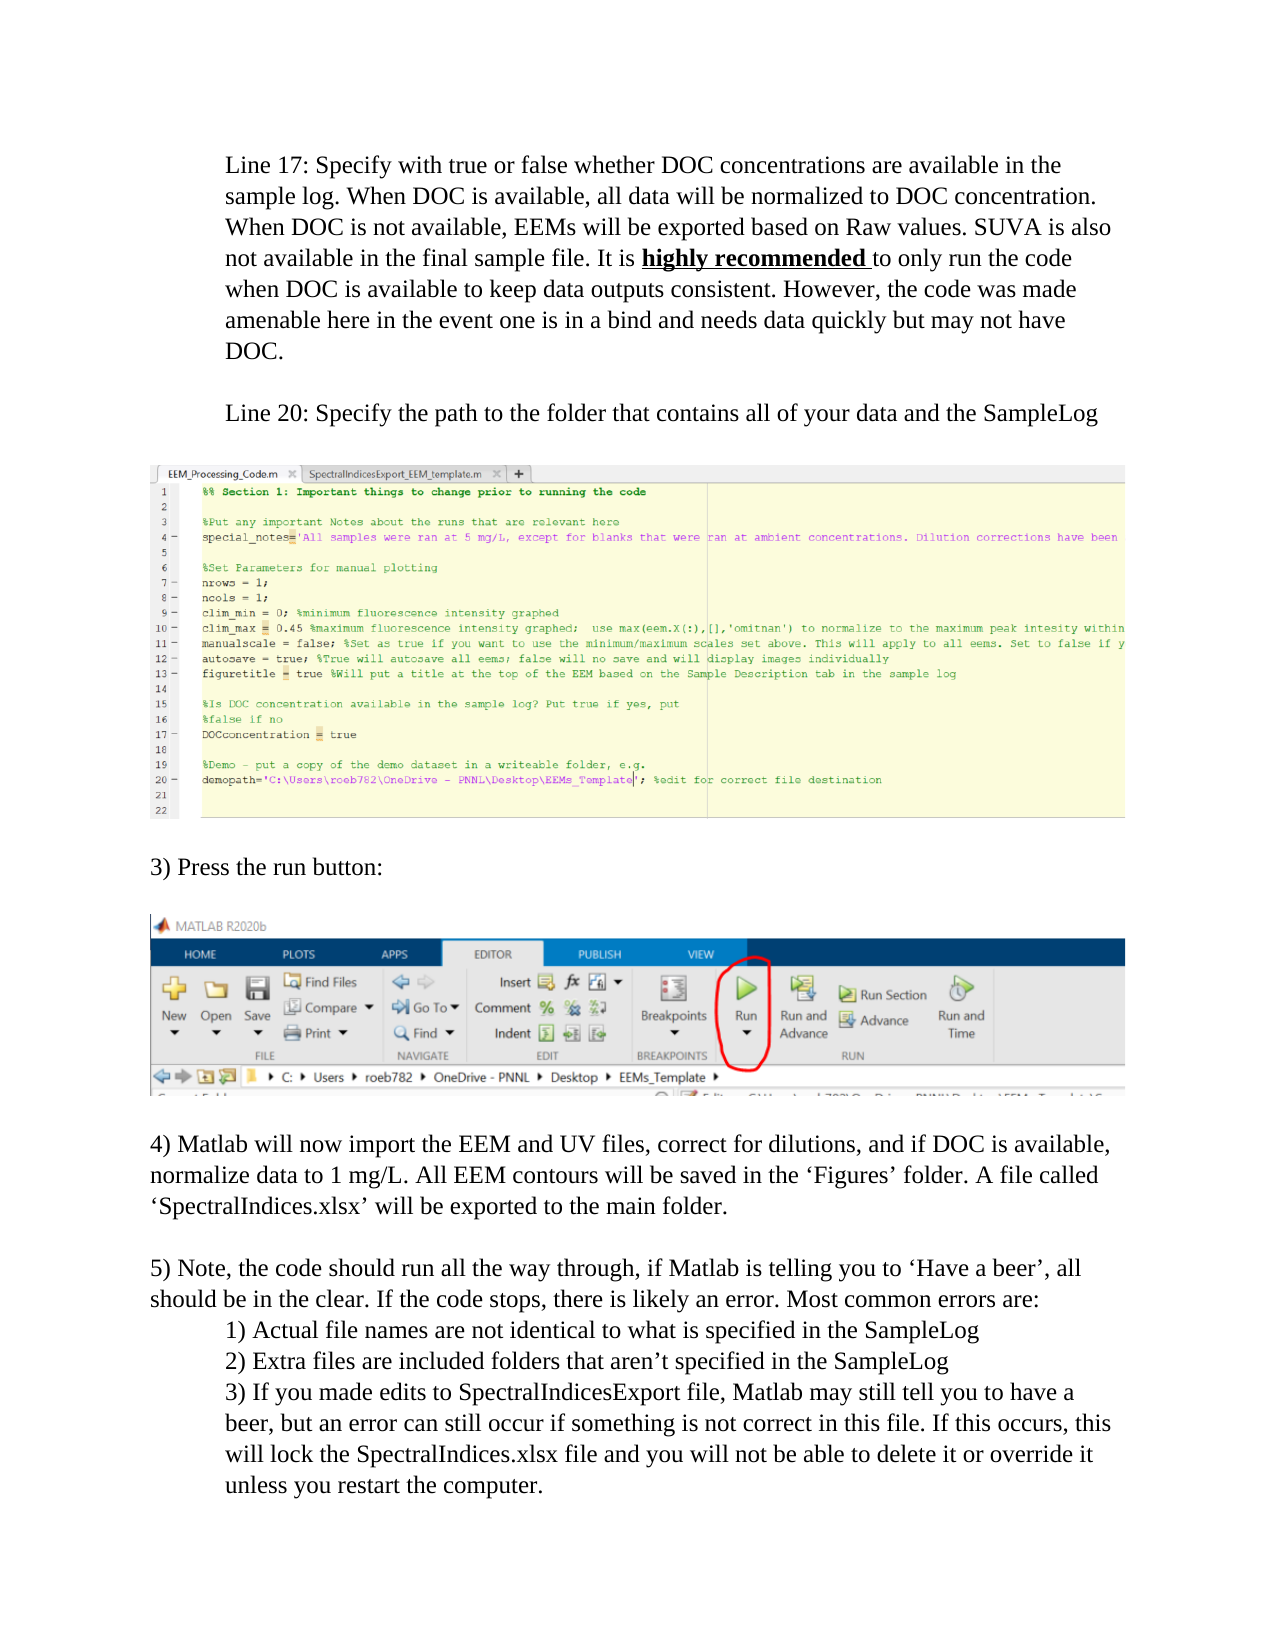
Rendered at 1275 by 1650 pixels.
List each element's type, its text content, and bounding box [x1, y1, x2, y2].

text 5) Note, the code should run all the way through, if Matlab is telling you to ‘Have a beer’, all should be in the clear. If the code stops, there is likely an error. Most common errors are: [150, 1253, 1125, 1313]
text 1) Actual file names are not identical to what is specified in the SampleLog [150, 1315, 1125, 1344]
text 3) Press the run button: [150, 852, 1125, 881]
text 2) Extra files are included folders that aren’t specified in the SampleLog [150, 1346, 1125, 1375]
picture [150, 914, 1125, 1096]
text 4) Matlab will now import the EEM and UV files, correct for dilutions, and if DOC is available, normalize data to 1 mg/L. All EEM contours will be saved in the ‘Figures’ folder. A file called ‘SpectralIndices.xlsx’ will be exported to the main folder. [150, 1129, 1125, 1220]
text 3) If you made edits to SpectralIndicesExport file, Matlab may still tell you to have a beer, but an error can still occur if something is not correct in this file. If this occurs, this will lock the SpectralIndices.xlsx file and you will not be able to delete it or override it unless you restart the computer. [225, 1377, 1125, 1499]
text Line 17: Specify with true or false whether DOC concentrations are available in the sample log. When DOC is available, all data will be normalized to DOC concentration. When DOC is not available, EEMs will be exported based on Raw values. SUVA is also not available in the final sample file. It is highly recommended to only run the code when DOC is available to keep data outputs consistent. However, the code was made amenable here in the event one is in a bind and needs data quickly but may not have DOC. [225, 150, 1125, 365]
text Line 20: Specify the path to the folder that contains all of your data and the SampleLog [225, 398, 1125, 427]
picture [150, 465, 1125, 819]
